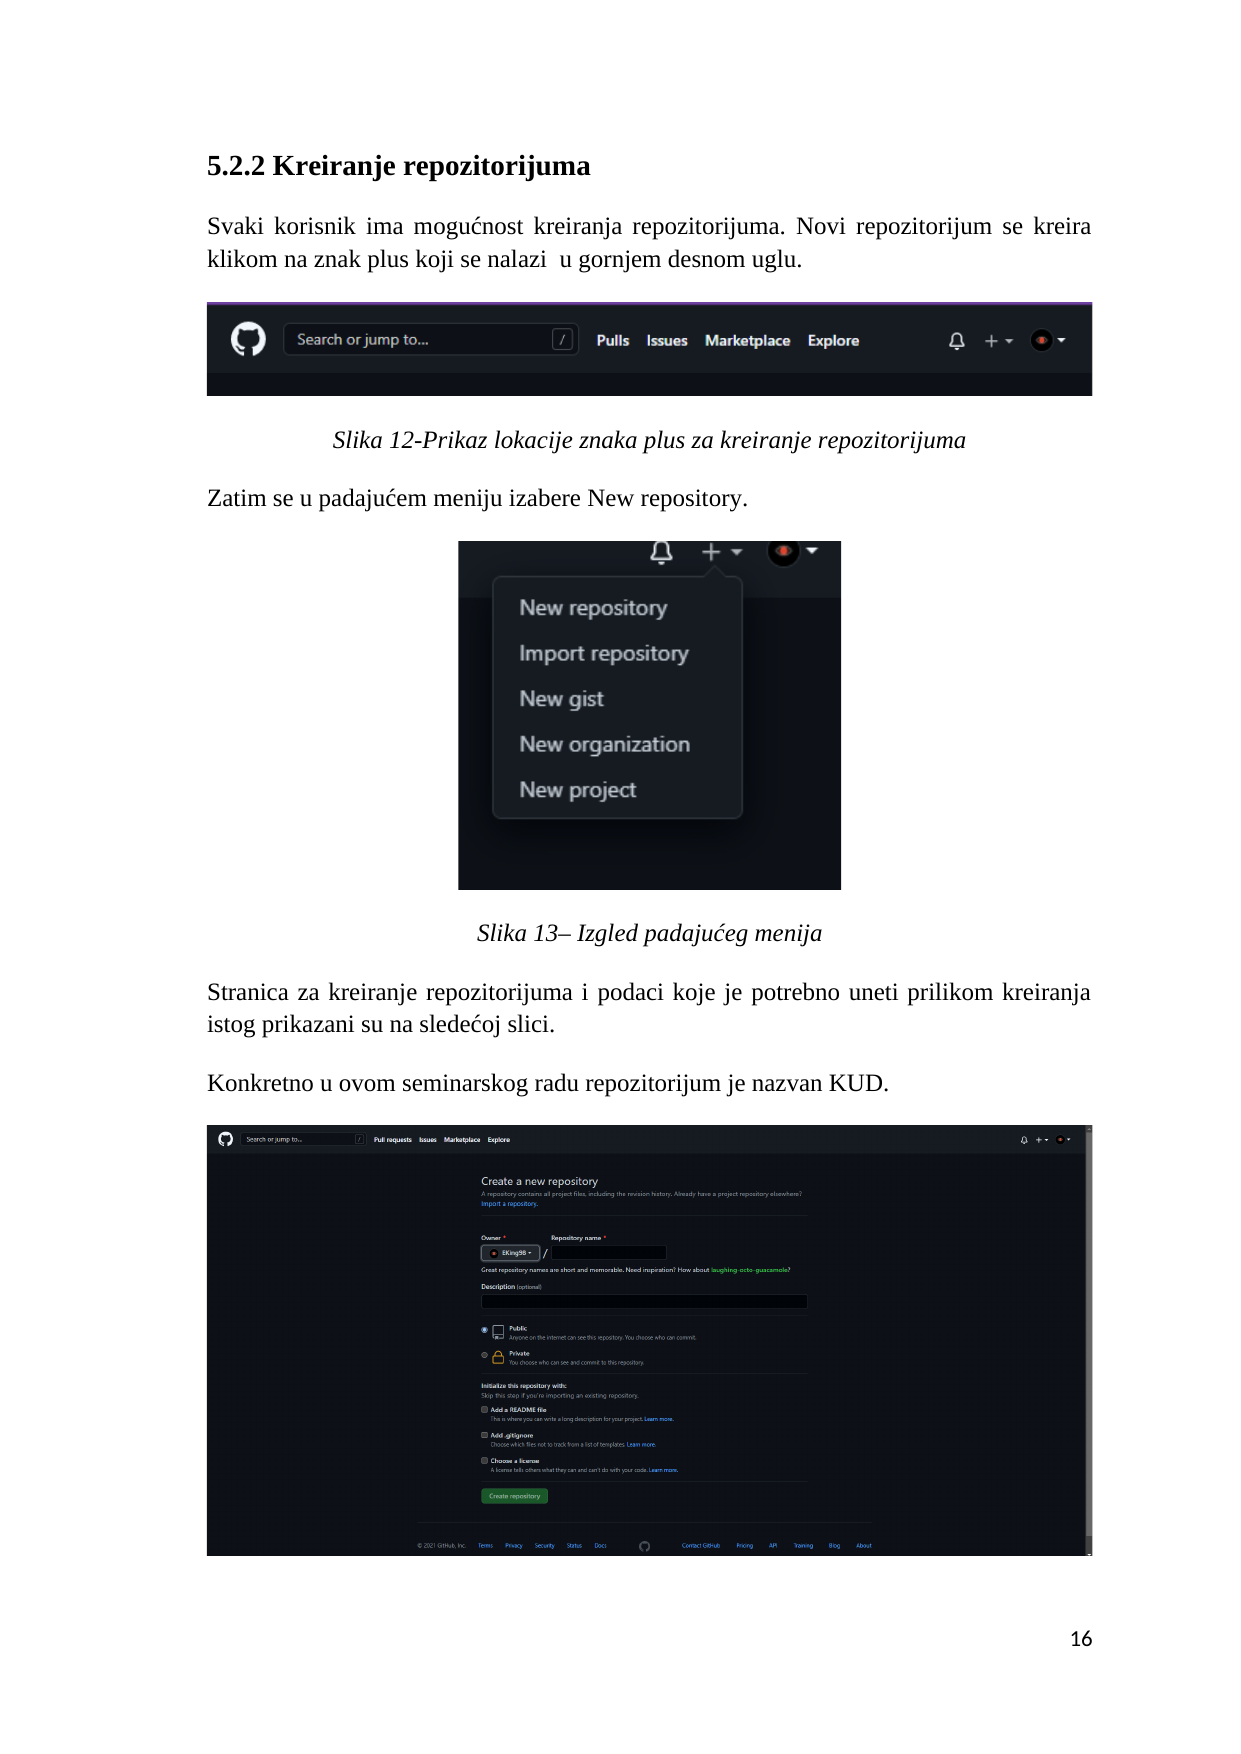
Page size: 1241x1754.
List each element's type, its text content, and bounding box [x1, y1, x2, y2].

picture [206, 302, 1093, 396]
text Stranica za kreiranje repozitorijuma i podaci koje je potrebno uneti prilikom kreiranja istog prikazani su na sledećoj slici. [207, 977, 1092, 1038]
text Zatim se u padajućem meniju izabere New repository. [207, 483, 1092, 512]
text Svaki korisnik ima mogućnost kreiranja repozitorijuma. Novi repozitorijum se kreira klikom na znak plus koji se nalazi u gornjem desnom uglu. [207, 211, 1092, 273]
text Slika 13– Izgled padajućeg menija [207, 918, 1092, 947]
text 5.2.2 Kreiranje repozitorijuma [207, 148, 1092, 181]
text Slika 12-Prikaz lokacije znaka plus za kreiranje repozitorijuma [207, 425, 1092, 454]
text Konkretno u ovom seminarskog radu repozitorijum je nazvan KUD. [207, 1068, 1092, 1096]
picture [206, 1125, 1093, 1556]
picture [458, 541, 842, 890]
